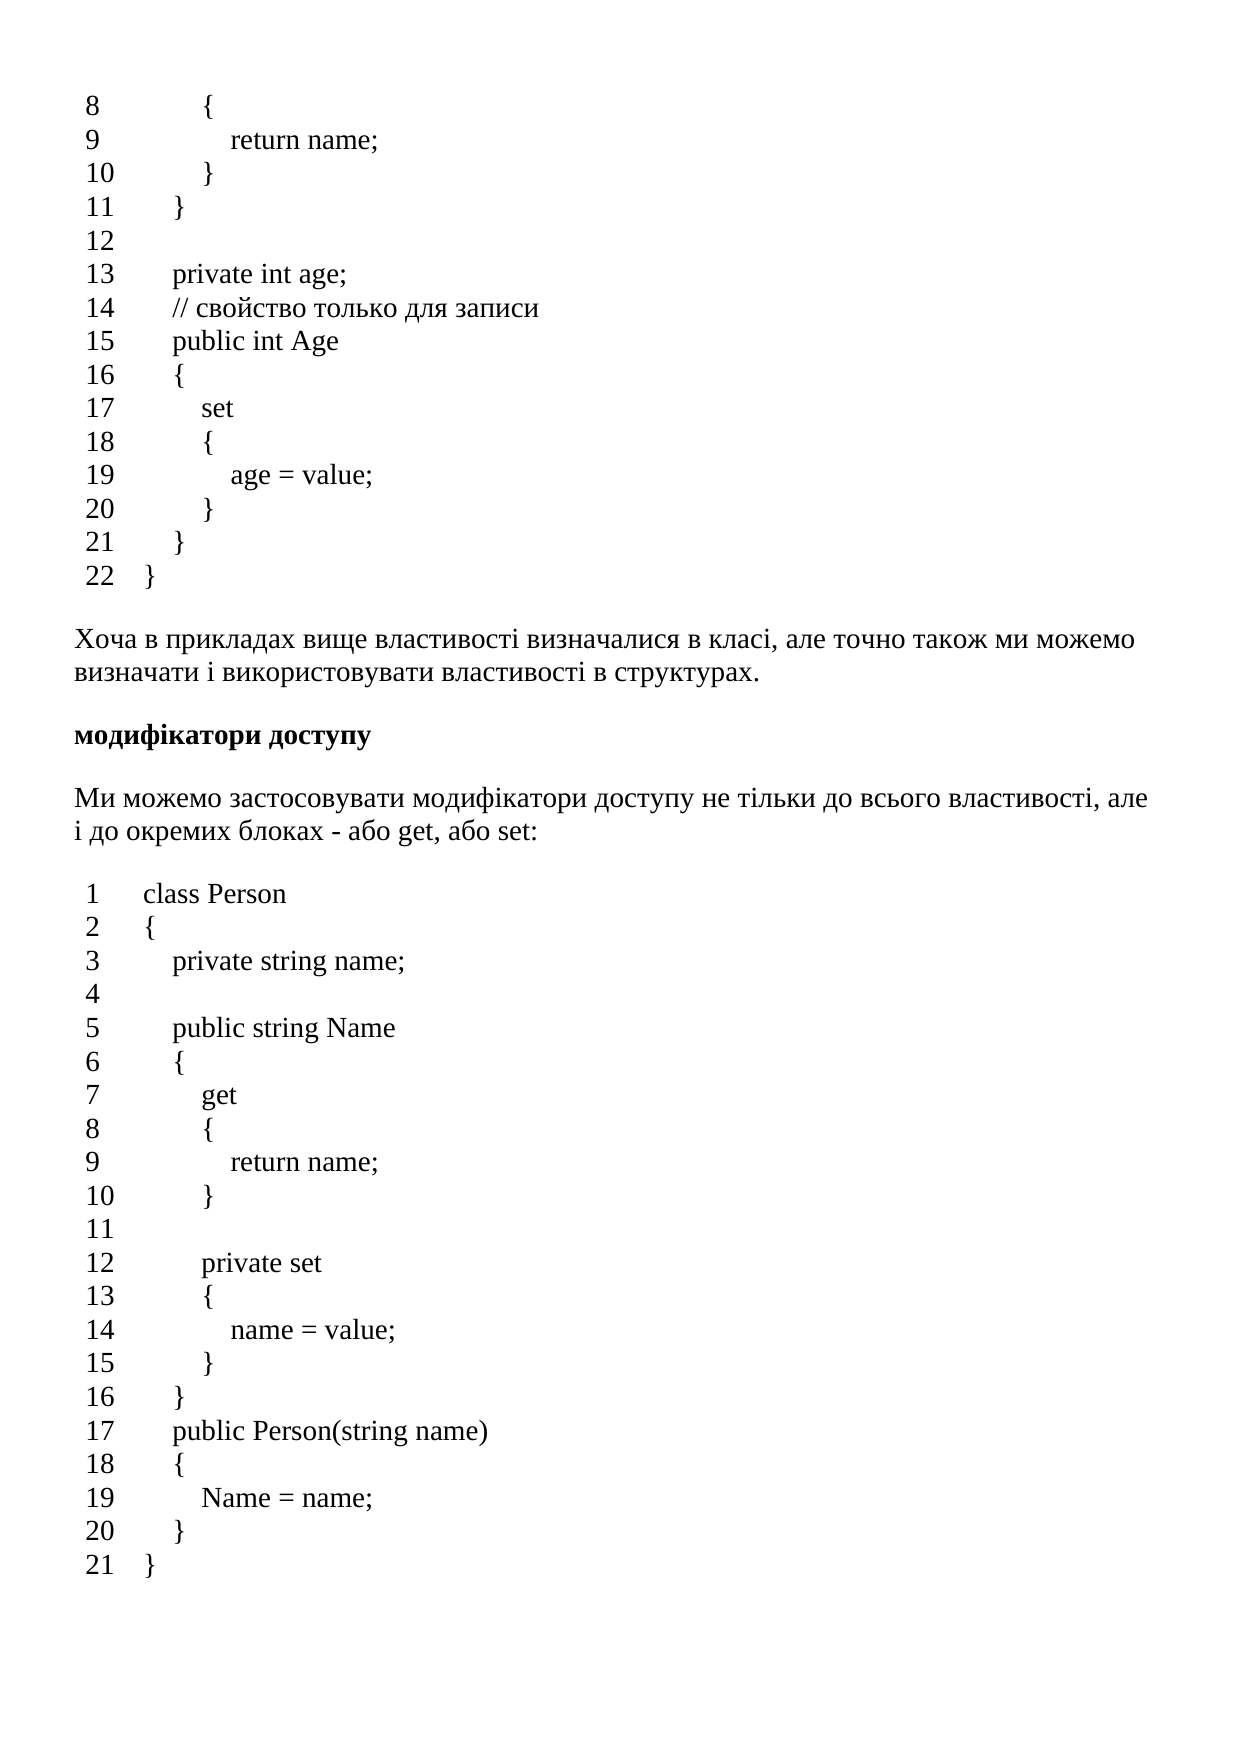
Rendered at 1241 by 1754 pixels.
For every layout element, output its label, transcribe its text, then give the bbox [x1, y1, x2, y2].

text Хоча в прикладах вище властивості визначалися в класі, але точно також ми можемо визначати і використовувати властивості в структурах. [74, 621, 1152, 688]
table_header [132, 89, 1240, 592]
text Ми можемо застосовувати модифікатори доступу не тільки до всього властивості, але і до окремих блоках - або get, або set: [74, 780, 1152, 847]
table_header 1 2 3 4 5 6 7 8 9 10 11 12 13 14 15 16 17 18 19 20 21 [74, 876, 132, 1580]
subtitle модифікатори доступу [74, 717, 1152, 751]
table_header class Person { private string name; public string Name { get { return name; } private set { name = value; } } public Person(string name) { Name = name; } } [132, 876, 1240, 1580]
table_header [74, 89, 132, 592]
